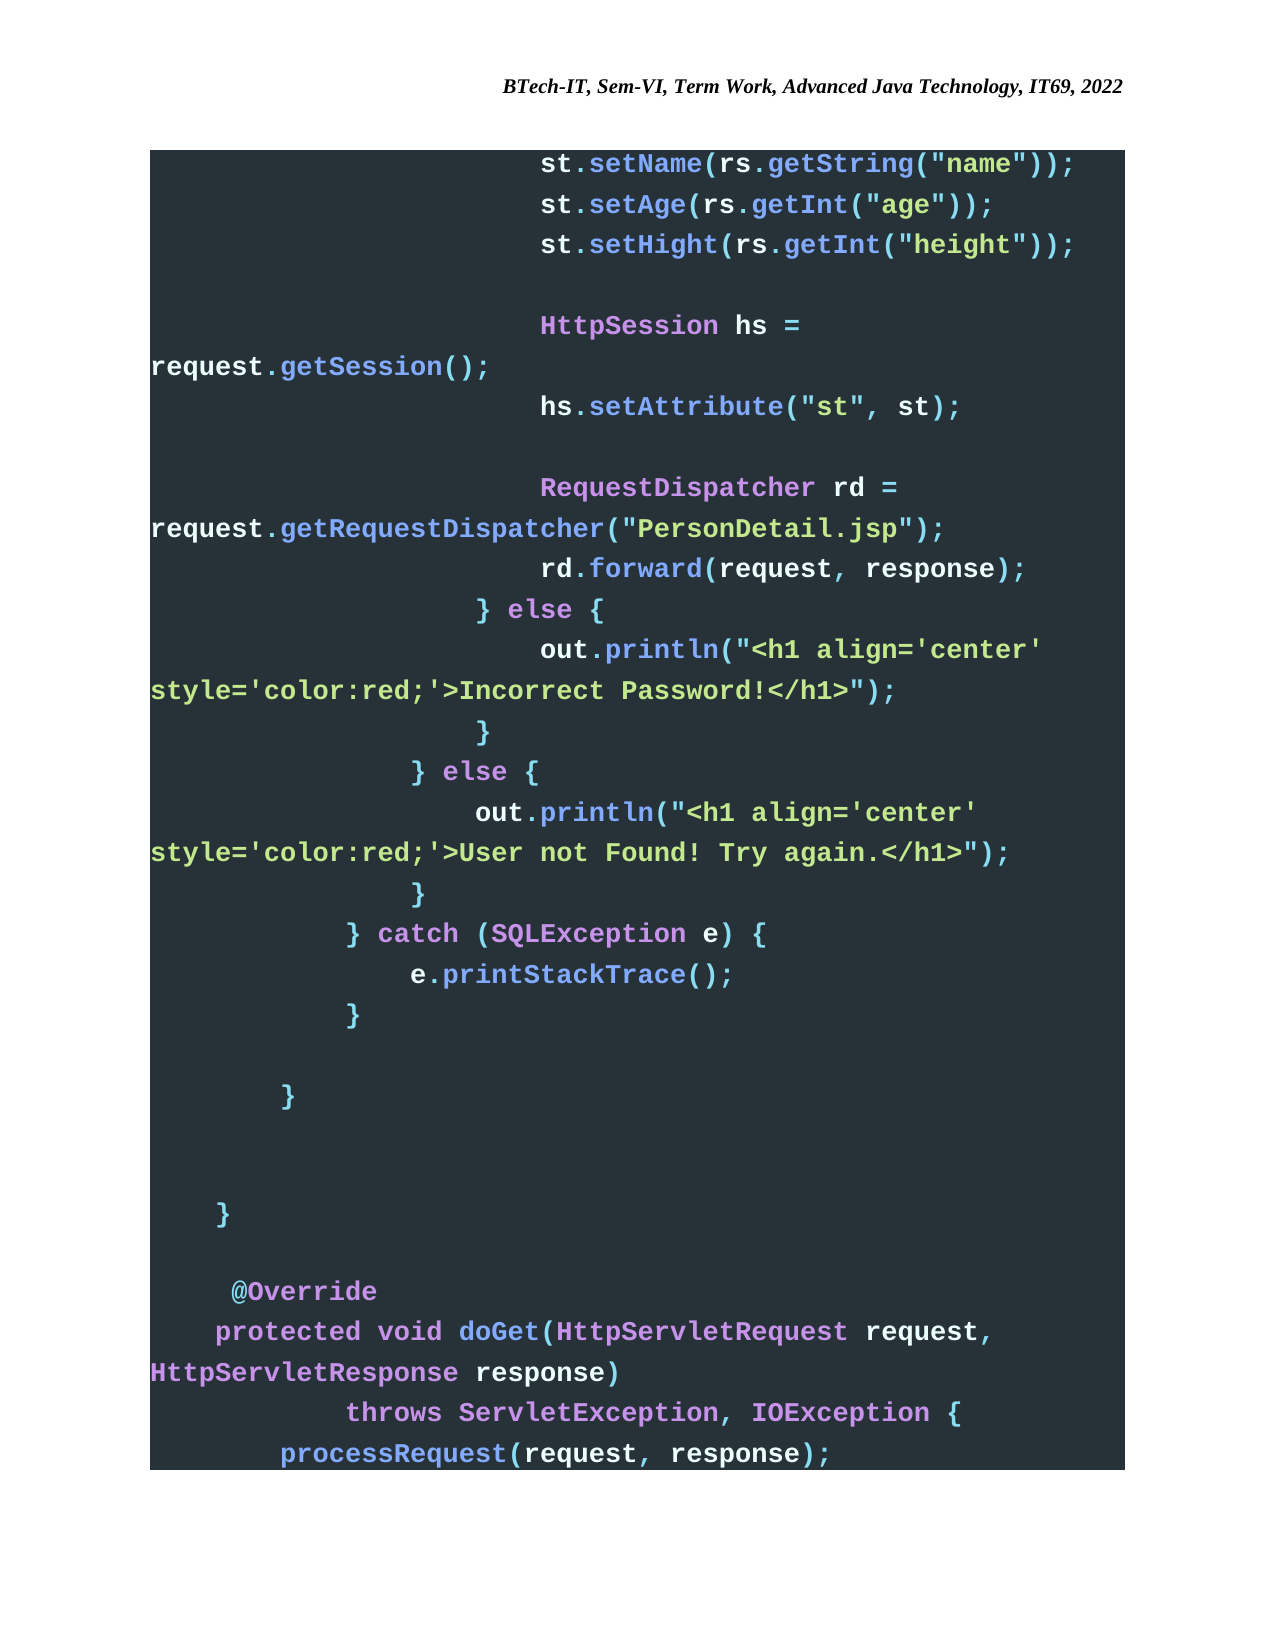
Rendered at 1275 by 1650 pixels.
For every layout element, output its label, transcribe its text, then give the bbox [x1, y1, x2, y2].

text RequestDispatcher rd = request.getRequestDispatcher("PersonDetail.jsp"); [150, 474, 1125, 545]
text } [150, 1200, 1125, 1231]
text rd.forward(request, response); [150, 555, 1125, 586]
text } [150, 1082, 1125, 1113]
text e.printStackTrace(); [150, 960, 1125, 991]
text throws ServletException, IOException { [150, 1399, 1125, 1430]
text processRequest(request, response); [150, 1439, 1125, 1470]
text out.println("<h1 align='center' style='color:red;'>Incorrect Password!</h1>"); [150, 636, 1125, 707]
text HttpSession hs = request.getSession(); [150, 312, 1125, 383]
text } else { [150, 758, 1125, 788]
text st.setHight(rs.getInt("height")); [150, 231, 1125, 262]
text } [150, 717, 1125, 748]
text } [150, 879, 1125, 910]
text hs.setAttribute("st", st); [150, 393, 1125, 424]
text } else { [150, 596, 1125, 626]
text protected void doGet(HttpServletRequest request, HttpServletResponse response) [150, 1318, 1125, 1389]
text } [150, 1001, 1125, 1032]
text st.setName(rs.getString("name")); [150, 150, 1125, 181]
text } catch (SQLException e) { [150, 920, 1125, 951]
text @Override [150, 1277, 1125, 1308]
text st.setAge(rs.getInt("age")); [150, 191, 1125, 221]
text out.println("<h1 align='center' style='color:red;'>User not Found! Try again.</h1>"); [150, 798, 1125, 869]
